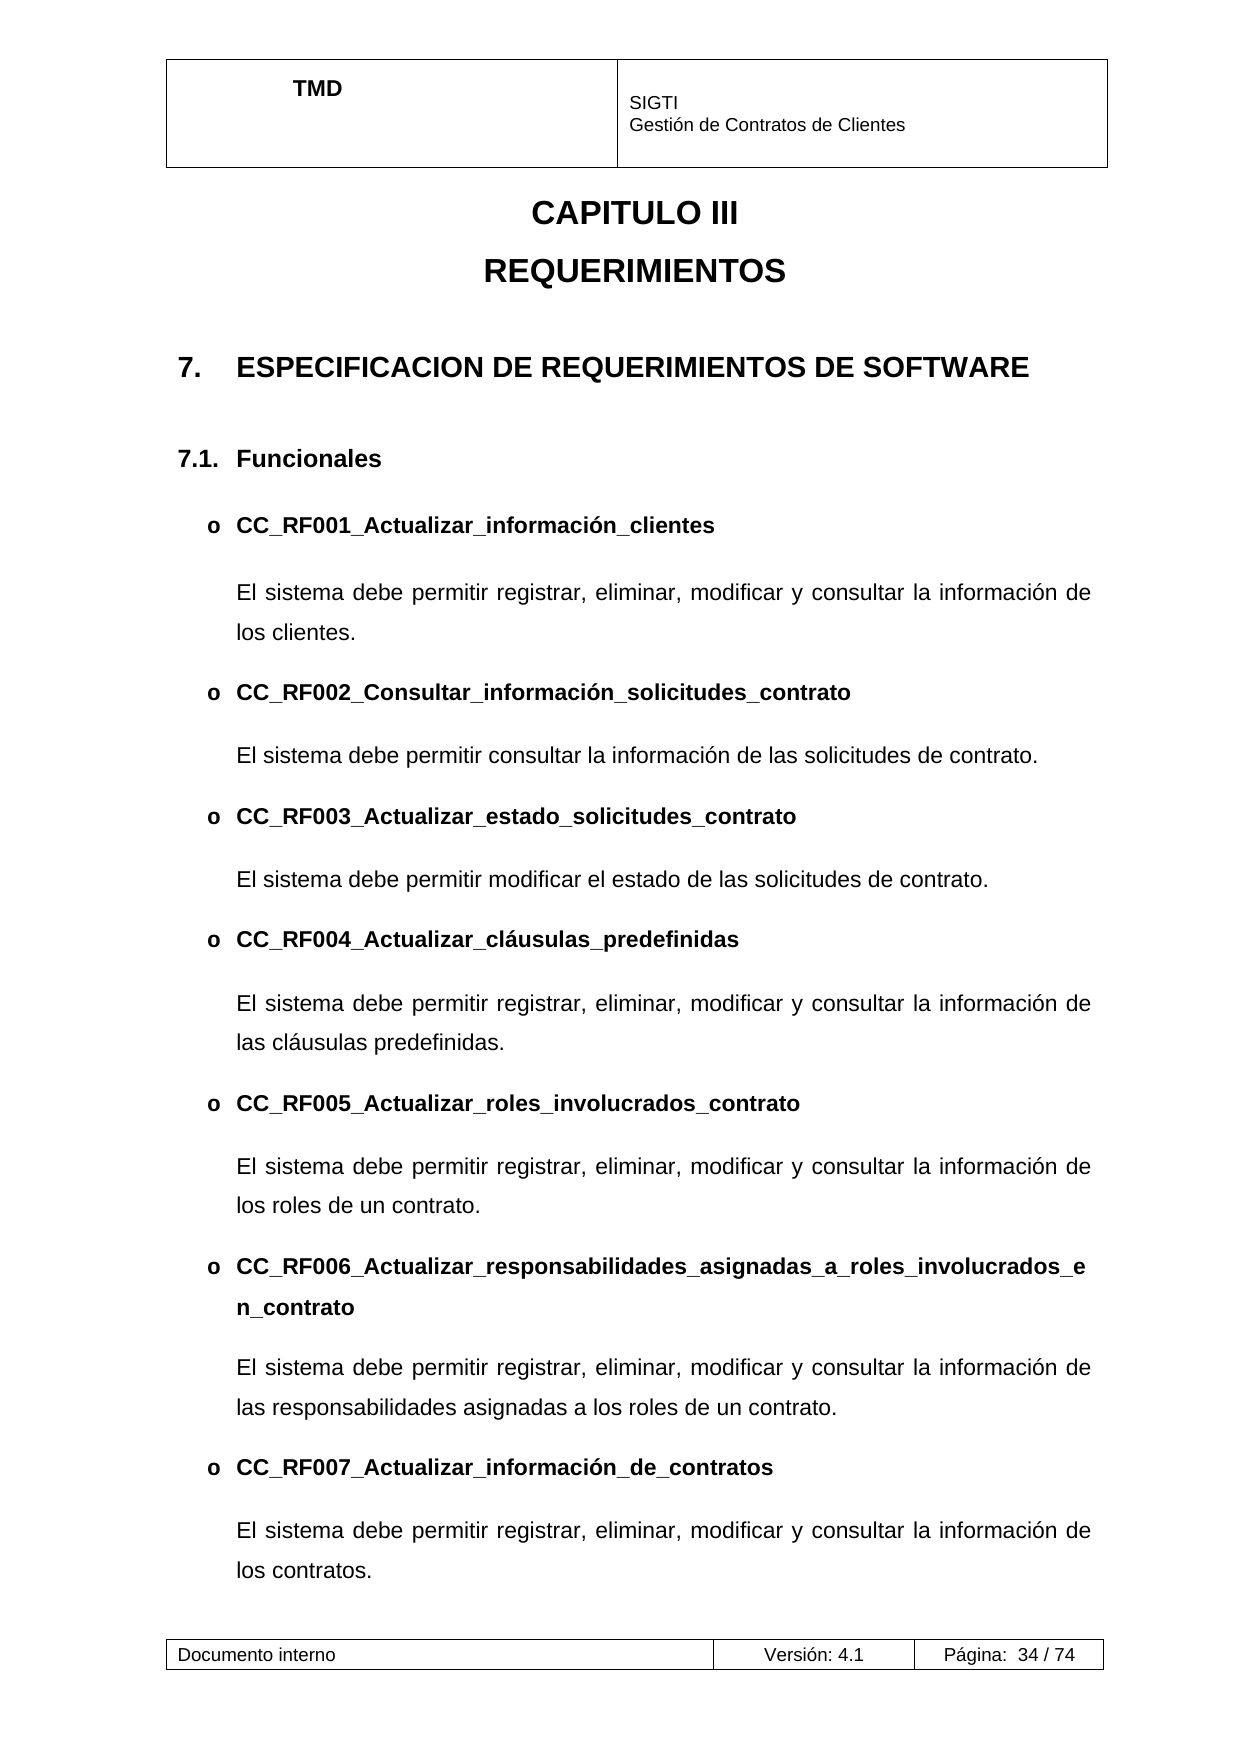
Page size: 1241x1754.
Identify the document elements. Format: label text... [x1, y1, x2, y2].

list CC_RF002_Consultar_información_solicitudes_contrato [207, 679, 1092, 707]
list CC_RF004_Actualizar_cláusulas_predefinidas [207, 926, 1092, 955]
subtitle Funcionales [177, 444, 1092, 472]
list CC_RF001_Actualizar_información_clientes [207, 512, 1092, 540]
list CC_RF005_Actualizar_roles_involucrados_contrato [207, 1089, 1092, 1118]
text El sistema debe permitir registrar, eliminar, modificar y consultar la información de las cláusulas predefinidas. [236, 990, 1092, 1056]
subtitle REQUERIMIENTOS [177, 251, 1092, 289]
text El sistema debe permitir registrar, eliminar, modificar y consultar la información de las responsabilidades asignadas a los roles de un contrato. [236, 1354, 1092, 1420]
text El sistema debe permitir registrar, eliminar, modificar y consultar la información de los roles de un contrato. [236, 1153, 1092, 1219]
subtitle CAPITULO III [177, 193, 1092, 231]
text El sistema debe permitir consultar la información de las solicitudes de contrato. [236, 742, 1092, 769]
subtitle ESPECIFICACION DE REQUERIMIENTOS DE SOFTWARE [177, 350, 1092, 384]
list CC_RF003_Actualizar_estado_solicitudes_contrato [207, 803, 1092, 831]
text El sistema debe permitir registrar, eliminar, modificar y consultar la información de los clientes. [236, 579, 1092, 645]
list CC_RF006_Actualizar_responsabilidades_asignadas_a_roles_involucrados_en_contrato [207, 1253, 1092, 1320]
list CC_RF007_Actualizar_información_de_contratos [207, 1454, 1092, 1482]
text El sistema debe permitir modificar el estado de las solicitudes de contrato. [236, 866, 1092, 892]
text El sistema debe permitir registrar, eliminar, modificar y consultar la información de los contratos. [236, 1517, 1092, 1583]
